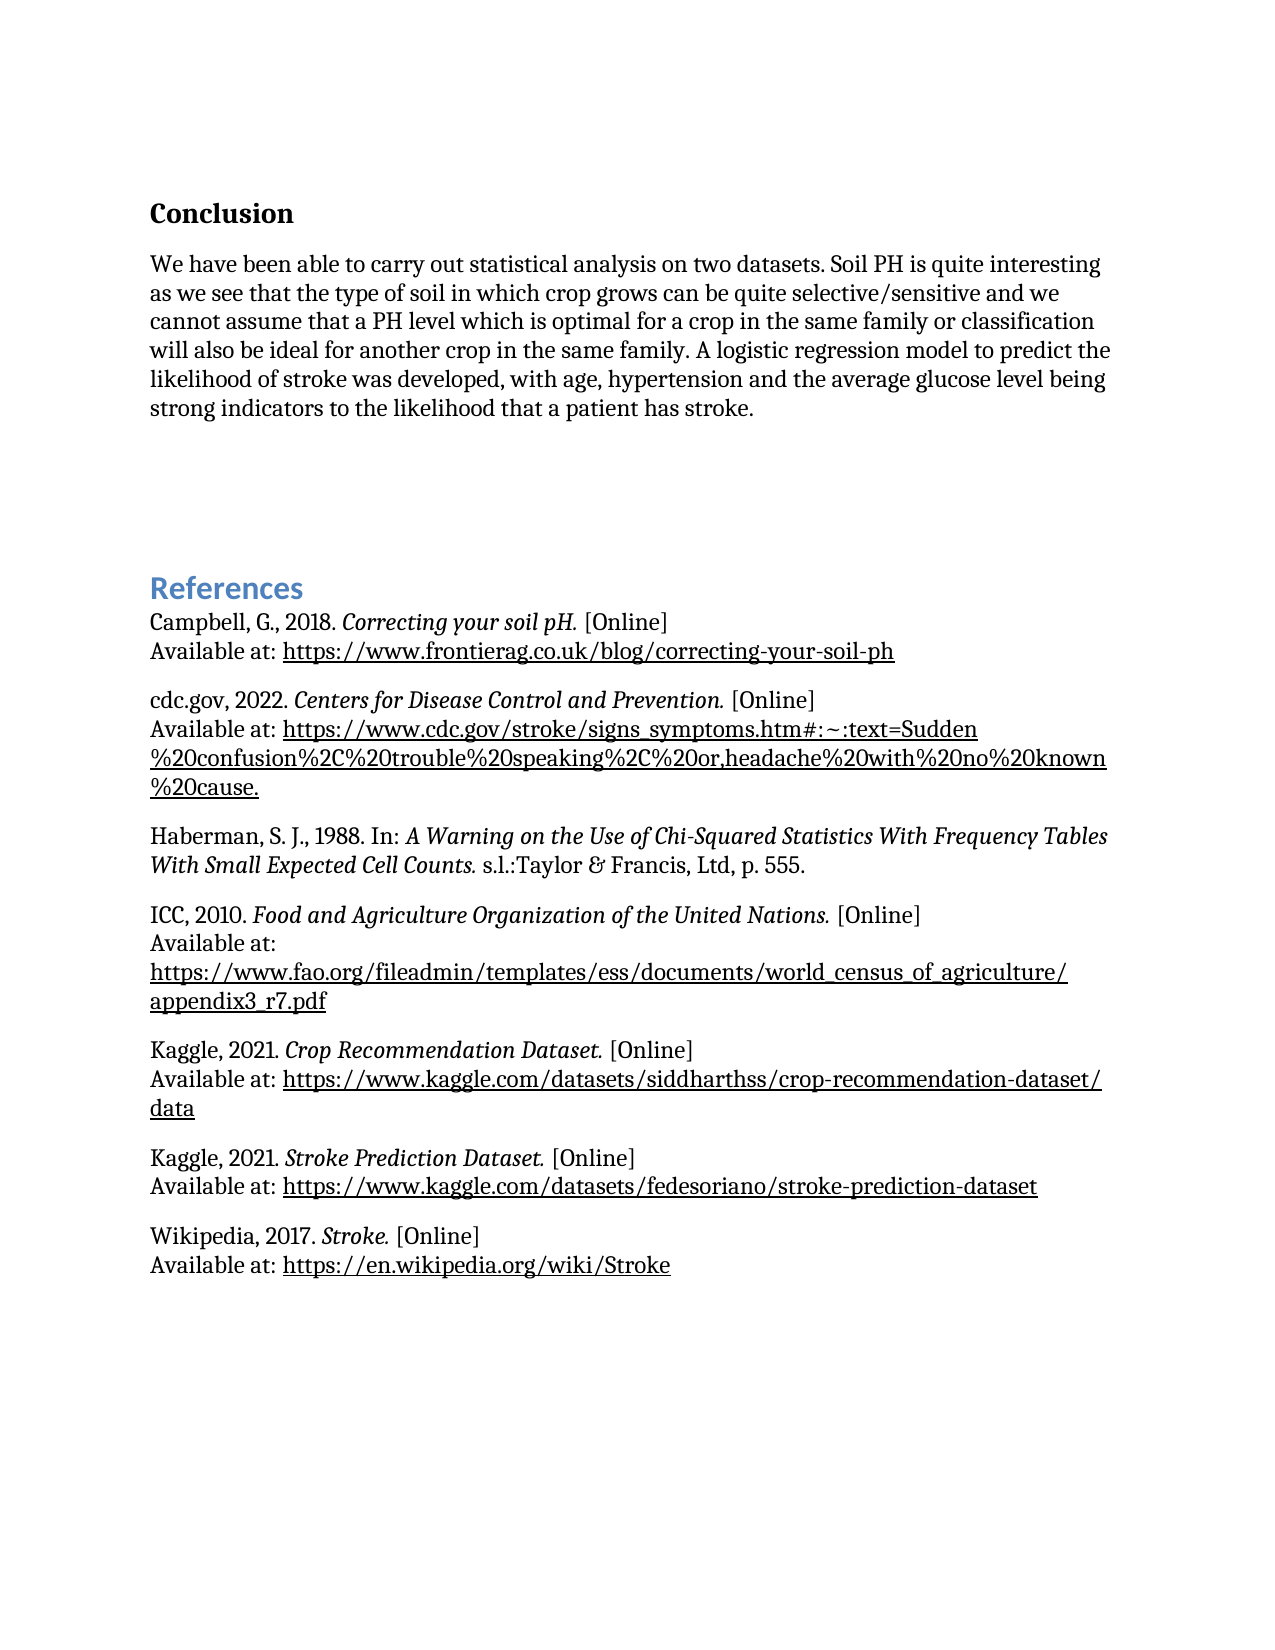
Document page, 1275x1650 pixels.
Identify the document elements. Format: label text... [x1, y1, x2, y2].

text Conclusion [150, 197, 1125, 231]
text We have been able to carry out statistical analysis on two datasets. Soil PH is quite interesting as we see that the type of soil in which crop grows can be quite selective/sensitive and we cannot assume that a PH level which is optimal for a crop in the same family or classification will also be ideal for another crop in the same family. A logistic regression model to predict the likelihood of stroke was developed, with age, hypertension and the average glucose level being strong indicators to the likelihood that a patient has stroke. [150, 250, 1125, 422]
